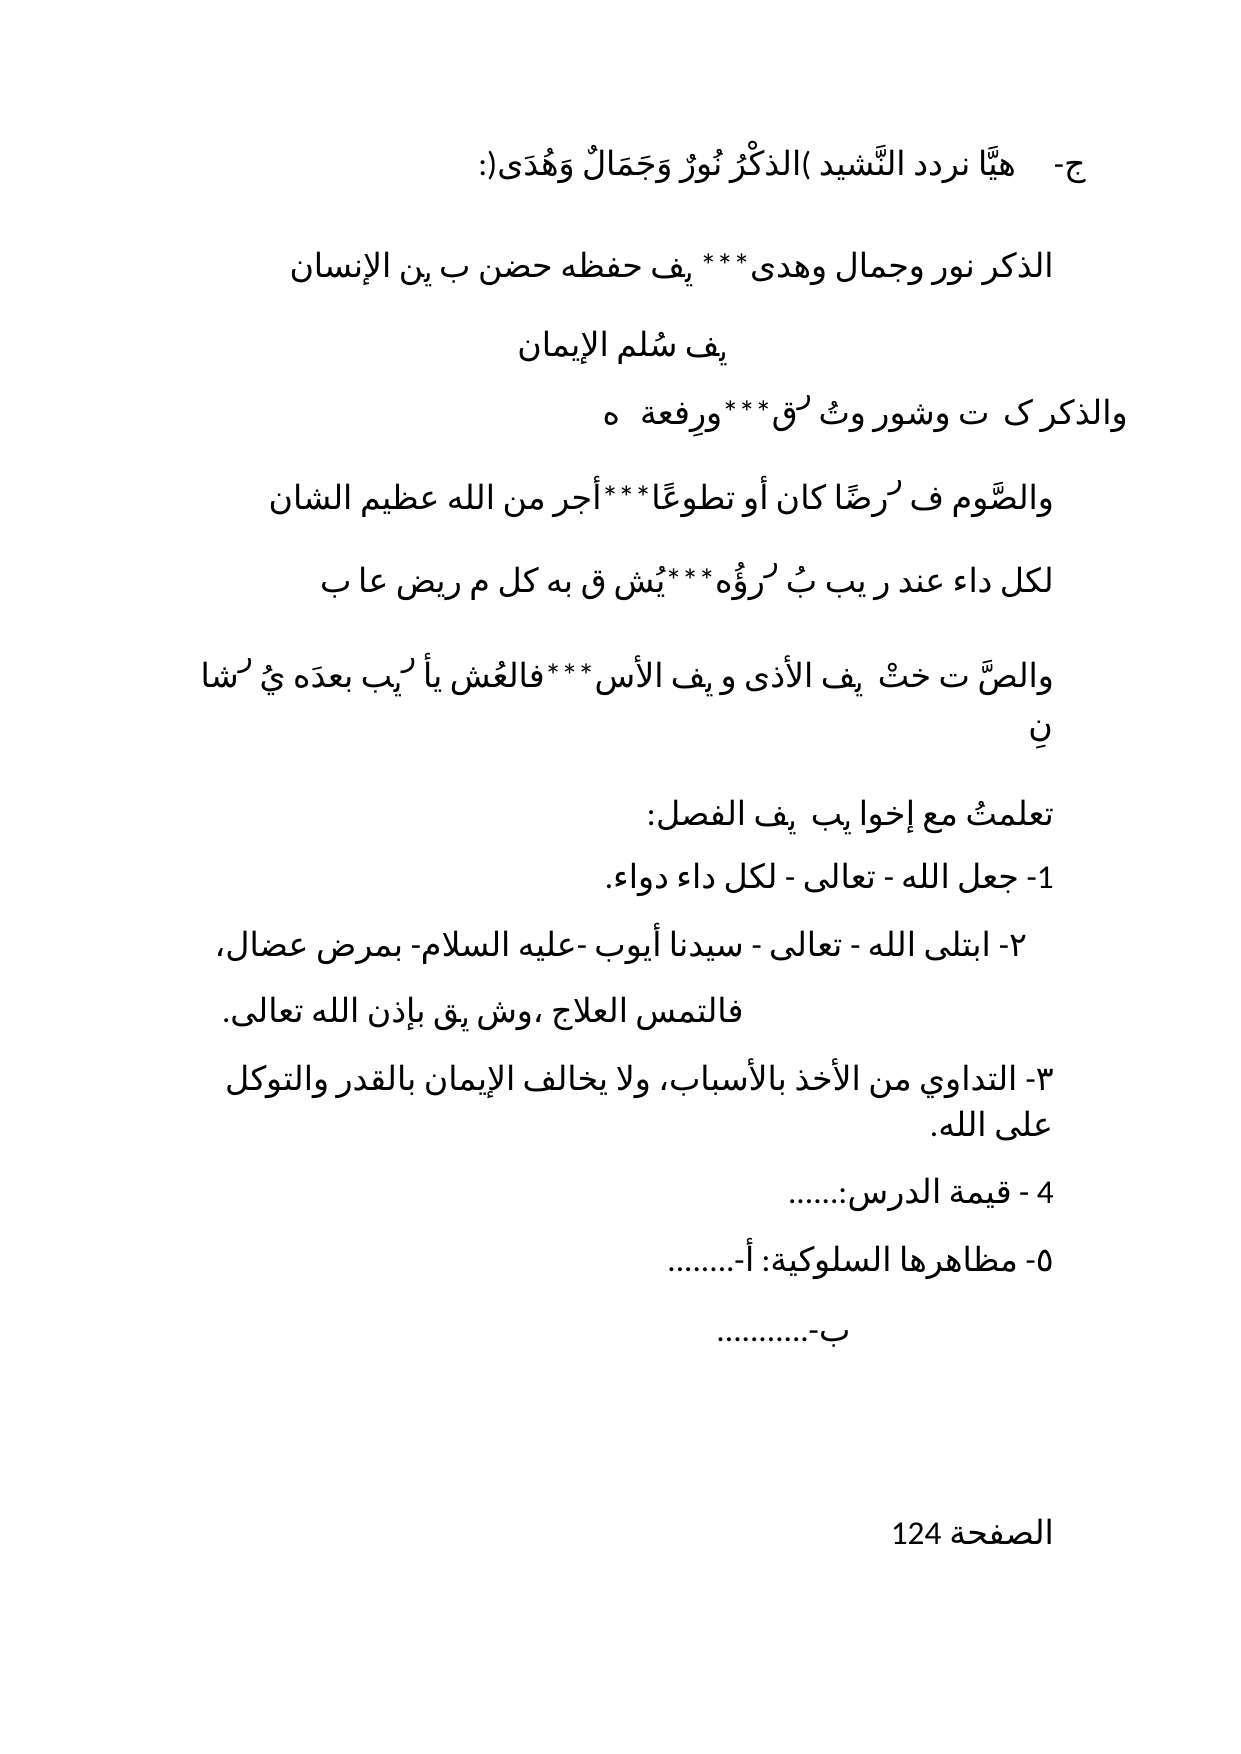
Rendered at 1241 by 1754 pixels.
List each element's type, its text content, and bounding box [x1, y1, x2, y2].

text تعلمتُ مع إخوا يب يف الفصل: [187, 776, 1054, 838]
text والصَّ ت ختْ يف الأذى و يف الأس***فالعُش يأ ريب بعدَه يُ رشا نِ [187, 637, 1054, 745]
text والذکر ک ت وشور وتُ رق***ورِفعة ه [162, 375, 1145, 437]
text ٥- مظاهرها السلوكية: أ-........ [187, 1239, 1054, 1280]
text ب-........... [187, 1309, 1054, 1350]
text ٣- التداوي من الأخذ بالأسباب، ولا يخالف الإيمان بالقدر والتوكل على الله. [187, 1058, 1054, 1144]
text يف سُلم الإيمان [162, 307, 1068, 369]
text لكل داء عند ر يب بُ ررؤُه***يُش ق به کل م ریض عا ب [187, 543, 1054, 605]
text الذكر نور وجمال وهدى*** يف حفظه حضن ب ين الإنسان [187, 228, 1054, 290]
list هيَّا نردد النَّشيد )الذكْرُ نُورٌ وَجَمَالٌ وَهُدَی(: [187, 143, 1054, 184]
text الصفحة 124 [187, 1512, 1054, 1553]
text 4 - قيمة الدرس:...... [187, 1171, 1054, 1212]
text والصَّوم ف ررضًا كان أو تطوعًا***أجر من الله عظيم الشان [187, 460, 1054, 522]
text ۲- ابتلى الله - تعالى - سيدنا أيوب -عليه السلام- بمرض عضال، فالتمس العلاج ،وش يق بإذن الله تعالى. [207, 924, 1055, 1035]
text 1- جعل الله - تعالى - لكل داء دواء. [187, 856, 1054, 897]
